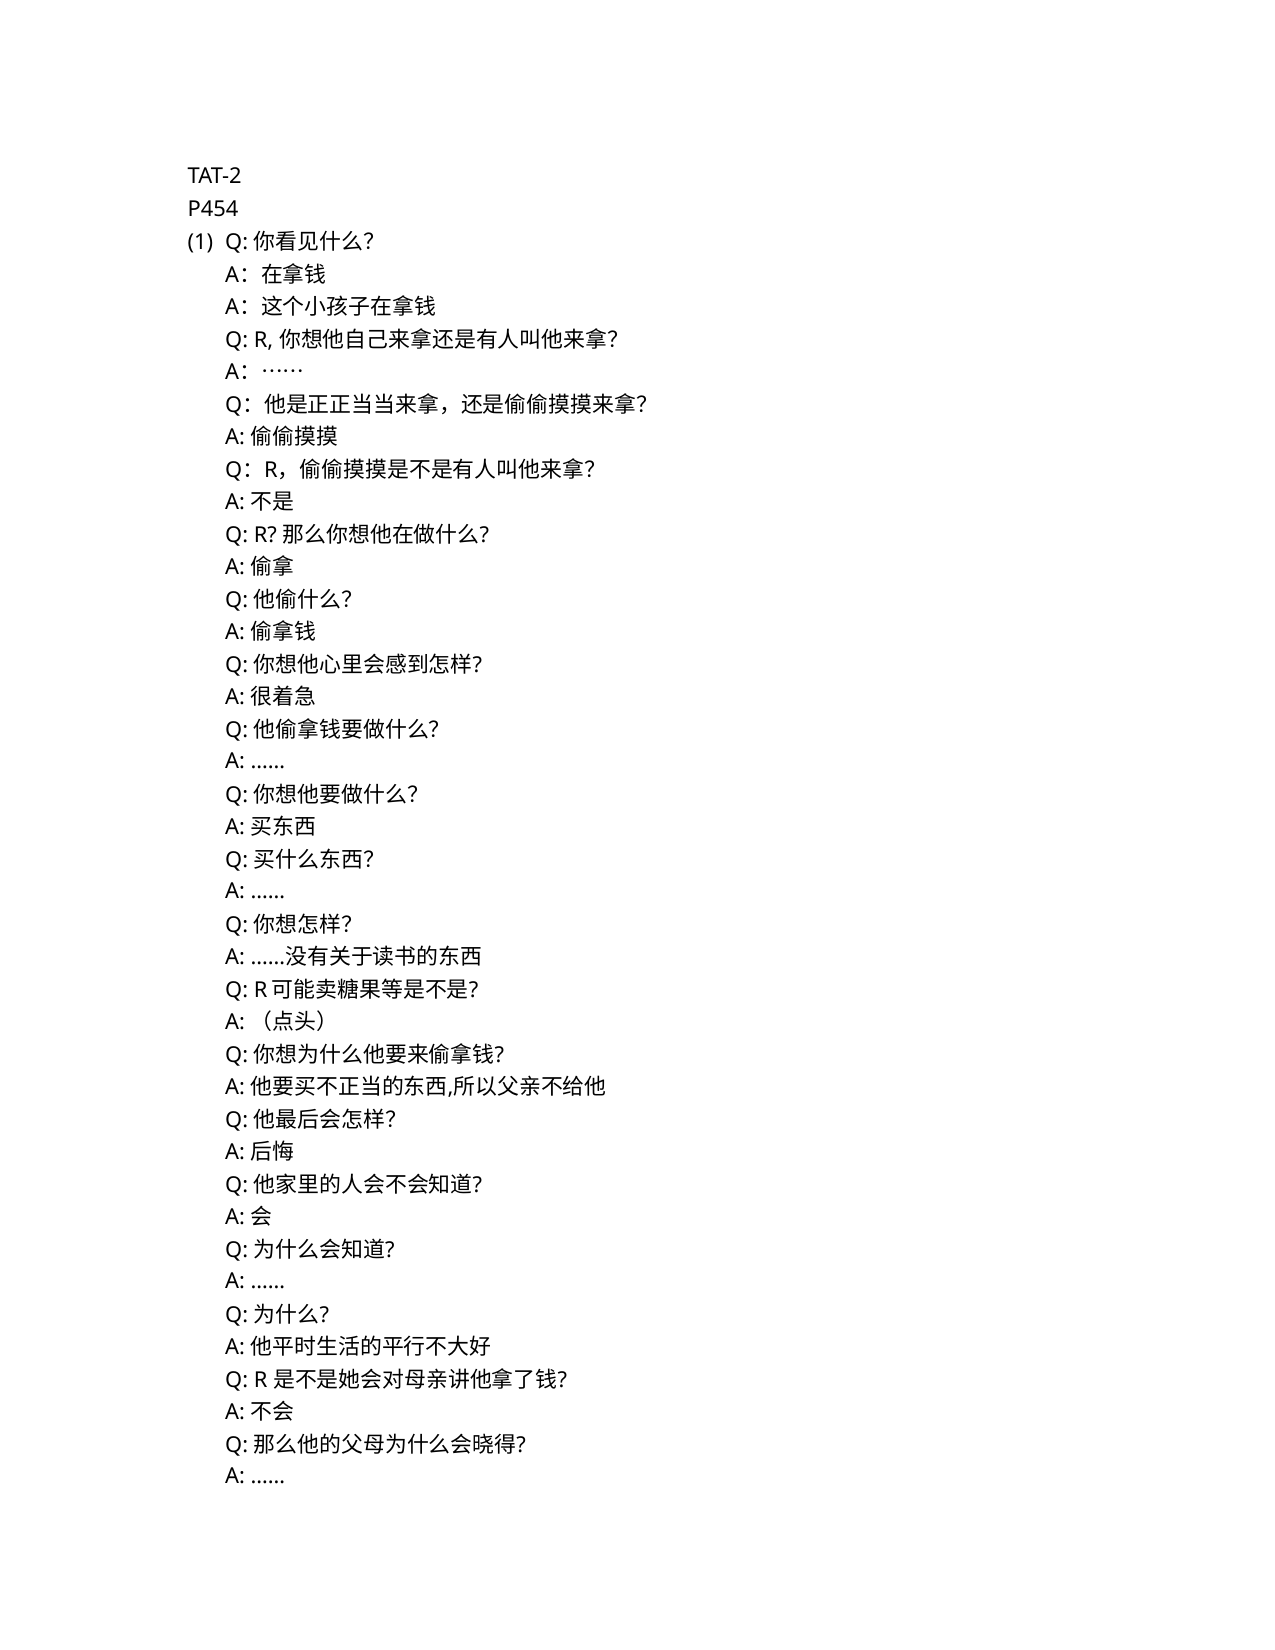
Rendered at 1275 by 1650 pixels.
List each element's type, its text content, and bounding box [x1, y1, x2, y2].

list A: …… [225, 874, 1087, 906]
list A：在拿钱 [225, 256, 1087, 289]
list Q: 你想怎样？ [225, 906, 1087, 939]
list A：这个小孩子在拿钱 [225, 289, 1087, 321]
list Q: R? 那么你想他在做什么? [225, 516, 1087, 549]
text TAT-2 [187, 159, 1087, 191]
list A: （点头） [225, 1004, 1087, 1036]
list A: …… [225, 744, 1087, 776]
list A: …… [225, 1264, 1087, 1296]
list Q: 他偷拿钱要做什么？ [225, 711, 1087, 744]
list Q: 为什么会知道? [225, 1231, 1087, 1264]
list A：…… [225, 354, 1087, 386]
list A: 不会 [225, 1394, 1087, 1426]
list A: 他要买不正当的东西,所以父亲不给他 [225, 1069, 1087, 1101]
list Q: 他家里的人会不会知道? [225, 1166, 1087, 1199]
list A: 偷拿 [225, 549, 1087, 581]
list A: …… [225, 1459, 1087, 1491]
list Q: 买什么东西？ [225, 841, 1087, 874]
list A: 很着急 [225, 679, 1087, 711]
list Q: 他偷什么？ [225, 581, 1087, 614]
list Q: R可能卖糖果等是不是? [225, 971, 1087, 1004]
list Q: 那么他的父母为什么会晓得? [225, 1426, 1087, 1459]
list Q: 你想为什么他要来偷拿钱? [225, 1036, 1087, 1069]
list A: 后悔 [225, 1134, 1087, 1166]
list Q: 为什么? [225, 1296, 1087, 1329]
list Q: 你想他心里会感到怎样? [225, 646, 1087, 679]
list Q: 你想他要做什么？ [225, 776, 1087, 809]
list Q: R, 你想他自己来拿还是有人叫他来拿？ [225, 321, 1087, 354]
list A: 他平时生活的平行不大好 [225, 1329, 1087, 1361]
list A: 会 [225, 1199, 1087, 1231]
list Q：他是正正当当来拿，还是偷偷摸摸来拿？ [225, 386, 1087, 419]
text P454 [187, 191, 1087, 224]
list Q：R，偷偷摸摸是不是有人叫他来拿？ [225, 451, 1087, 484]
list A: 偷拿钱 [225, 614, 1087, 646]
list A: 不是 [225, 484, 1087, 516]
list Q: 他最后会怎样？ [225, 1101, 1087, 1134]
list A: 偷偷摸摸 [225, 419, 1087, 451]
list A: 买东西 [225, 809, 1087, 841]
list Q: R 是不是她会对母亲讲他拿了钱? [225, 1361, 1087, 1394]
list A: ……没有关于读书的东西 [225, 939, 1087, 971]
list Q: 你看见什么？ [187, 224, 1087, 256]
